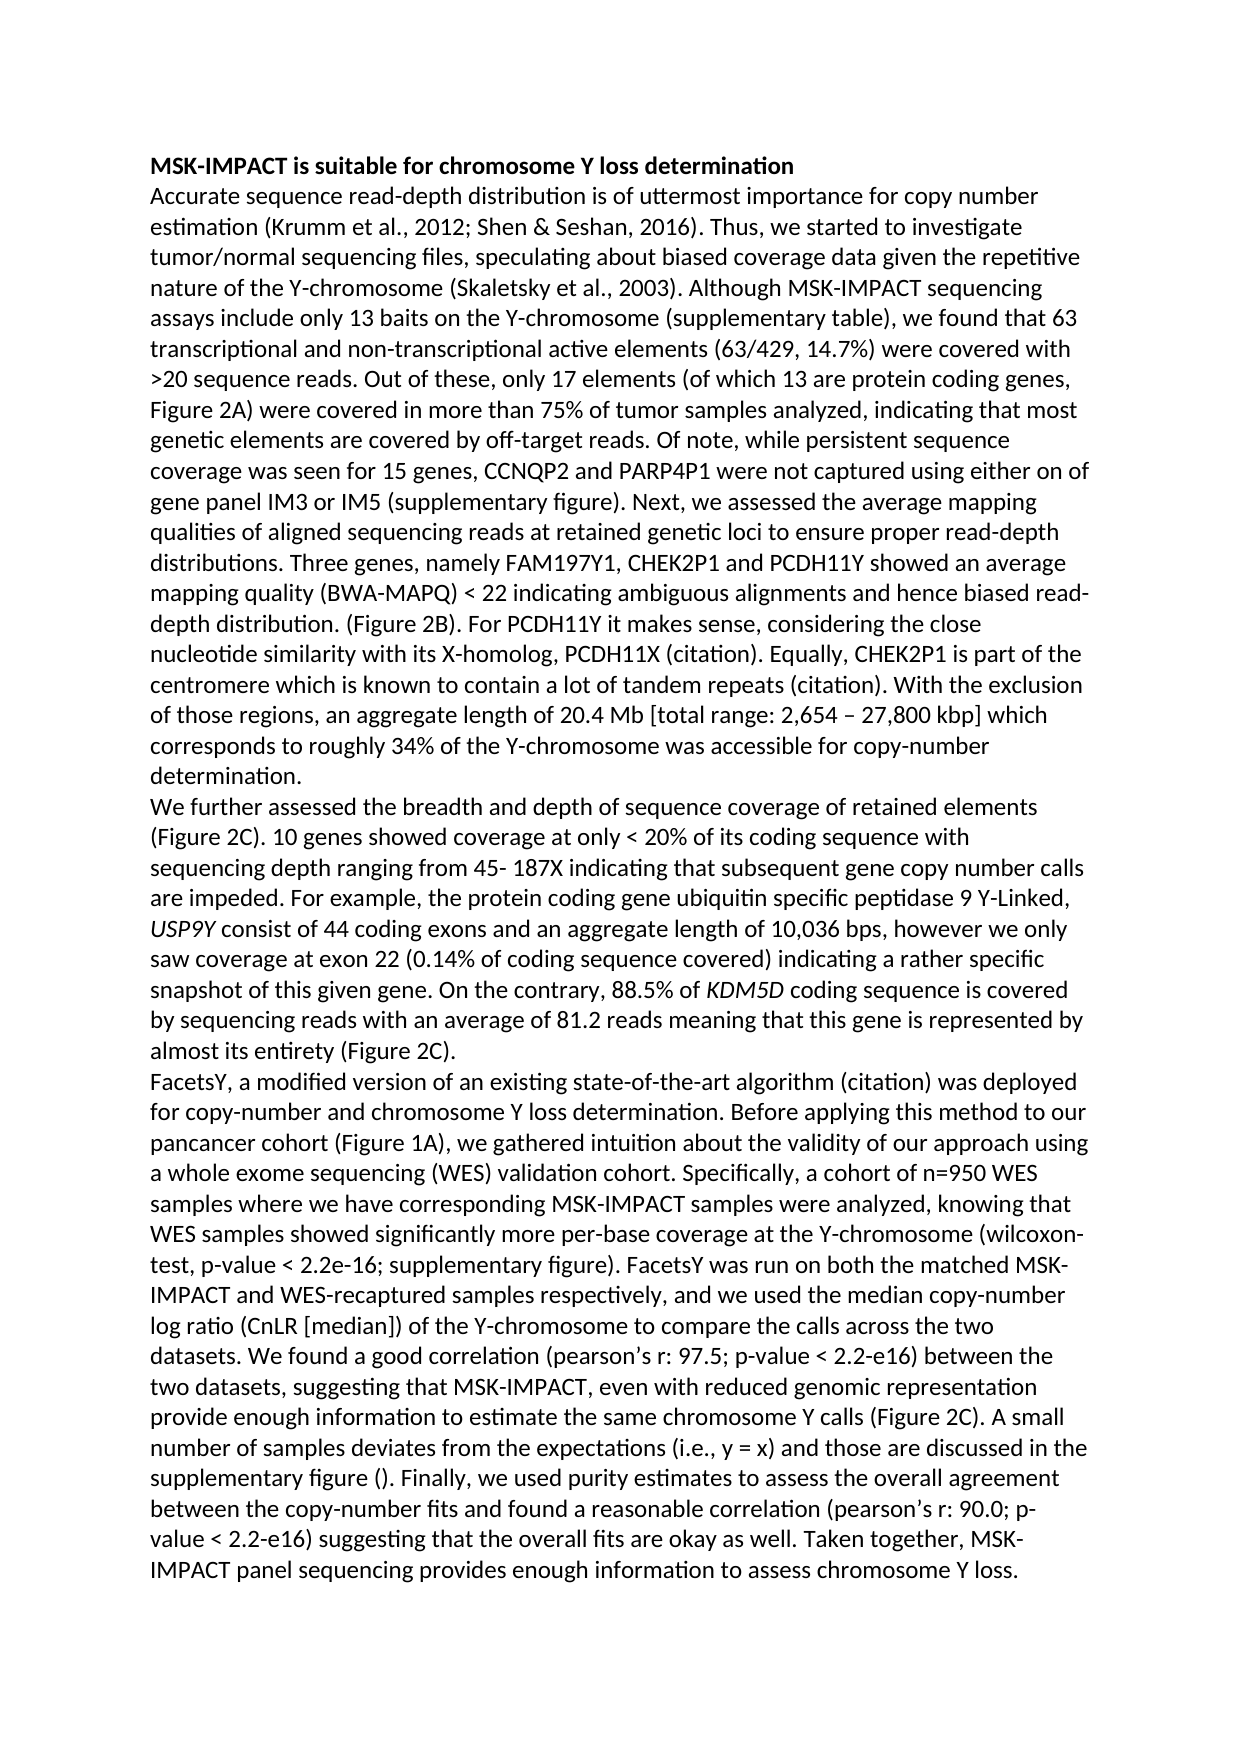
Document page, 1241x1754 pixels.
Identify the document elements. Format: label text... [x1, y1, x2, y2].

text Accurate sequence read-depth distribution is of uttermost importance for copy number estimation (Krumm et al., 2012; Shen & Seshan, 2016). Thus, we started to investigate tumor/normal sequencing files, speculating about biased coverage data given the repetitive nature of the Y-chromosome (Skaletsky et al., 2003). Although MSK-IMPACT sequencing assays include only 13 baits on the Y-chromosome (supplementary table), we found that 63 transcriptional and non-transcriptional active elements (63/429, 14.7%) were covered with >20 sequence reads. Out of these, only 17 elements (of which 13 are protein coding genes, Figure 2A) were covered in more than 75% of tumor samples analyzed, indicating that most genetic elements are covered by off-target reads. Of note, while persistent sequence coverage was seen for 15 genes, CCNQP2 and PARP4P1 were not captured using either on of gene panel IM3 or IM5 (supplementary figure). Next, we assessed the average mapping qualities of aligned sequencing reads at retained genetic loci to ensure proper read-depth distributions. Three genes, namely FAM197Y1, CHEK2P1 and PCDH11Y showed an average mapping quality (BWA-MAPQ) < 22 indicating ambiguous alignments and hence biased read-depth distribution. (Figure 2B). For PCDH11Y it makes sense, considering the close nucleotide similarity with its X-homolog, PCDH11X (citation). Equally, CHEK2P1 is part of the centromere which is known to contain a lot of tandem repeats (citation). With the exclusion of those regions, an aggregate length of 20.4 Mb [total range: 2,654 – 27,800 kbp] which corresponds to roughly 34% of the Y-chromosome was accessible for copy-number determination. [150, 181, 1090, 791]
text FacetsY, a modified version of an existing state-of-the-art algorithm (citation) was deployed for copy-number and chromosome Y loss determination. Before applying this method to our pancancer cohort (Figure 1A), we gathered intuition about the validity of our approach using a whole exome sequencing (WES) validation cohort. Specifically, a cohort of n=950 WES samples where we have corresponding MSK-IMPACT samples were analyzed, knowing that WES samples showed significantly more per-base coverage at the Y-chromosome (wilcoxon-test, p-value < 2.2e-16; supplementary figure). FacetsY was run on both the matched MSK-IMPACT and WES-recaptured samples respectively, and we used the median copy-number log ratio (CnLR [median]) of the Y-chromosome to compare the calls across the two datasets. We found a good correlation (pearson’s r: 97.5; p-value < 2.2-e16) between the two datasets, suggesting that MSK-IMPACT, even with reduced genomic representation provide enough information to estimate the same chromosome Y calls (Figure 2C). A small number of samples deviates from the expectations (i.e., y = x) and those are discussed in the supplementary figure (). Finally, we used purity estimates to assess the overall agreement between the copy-number fits and found a reasonable correlation (pearson’s r: 90.0; p-value < 2.2-e16) suggesting that the overall fits are okay as well. Taken together, MSK-IMPACT panel sequencing provides enough information to assess chromosome Y loss. [150, 1066, 1090, 1584]
text MSK-IMPACT is suitable for chromosome Y loss determination [150, 150, 1090, 181]
text We further assessed the breadth and depth of sequence coverage of retained elements (Figure 2C). 10 genes showed coverage at only < 20% of its coding sequence with sequencing depth ranging from 45- 187X indicating that subsequent gene copy number calls are impeded. For example, the protein coding gene ubiquitin specific peptidase 9 Y-Linked, USP9Y consist of 44 coding exons and an aggregate length of 10,036 bps, however we only saw coverage at exon 22 (0.14% of coding sequence covered) indicating a rather specific snapshot of this given gene. On the contrary, 88.5% of KDM5D coding sequence is covered by sequencing reads with an average of 81.2 reads meaning that this gene is represented by almost its entirety (Figure 2C). [150, 791, 1090, 1066]
